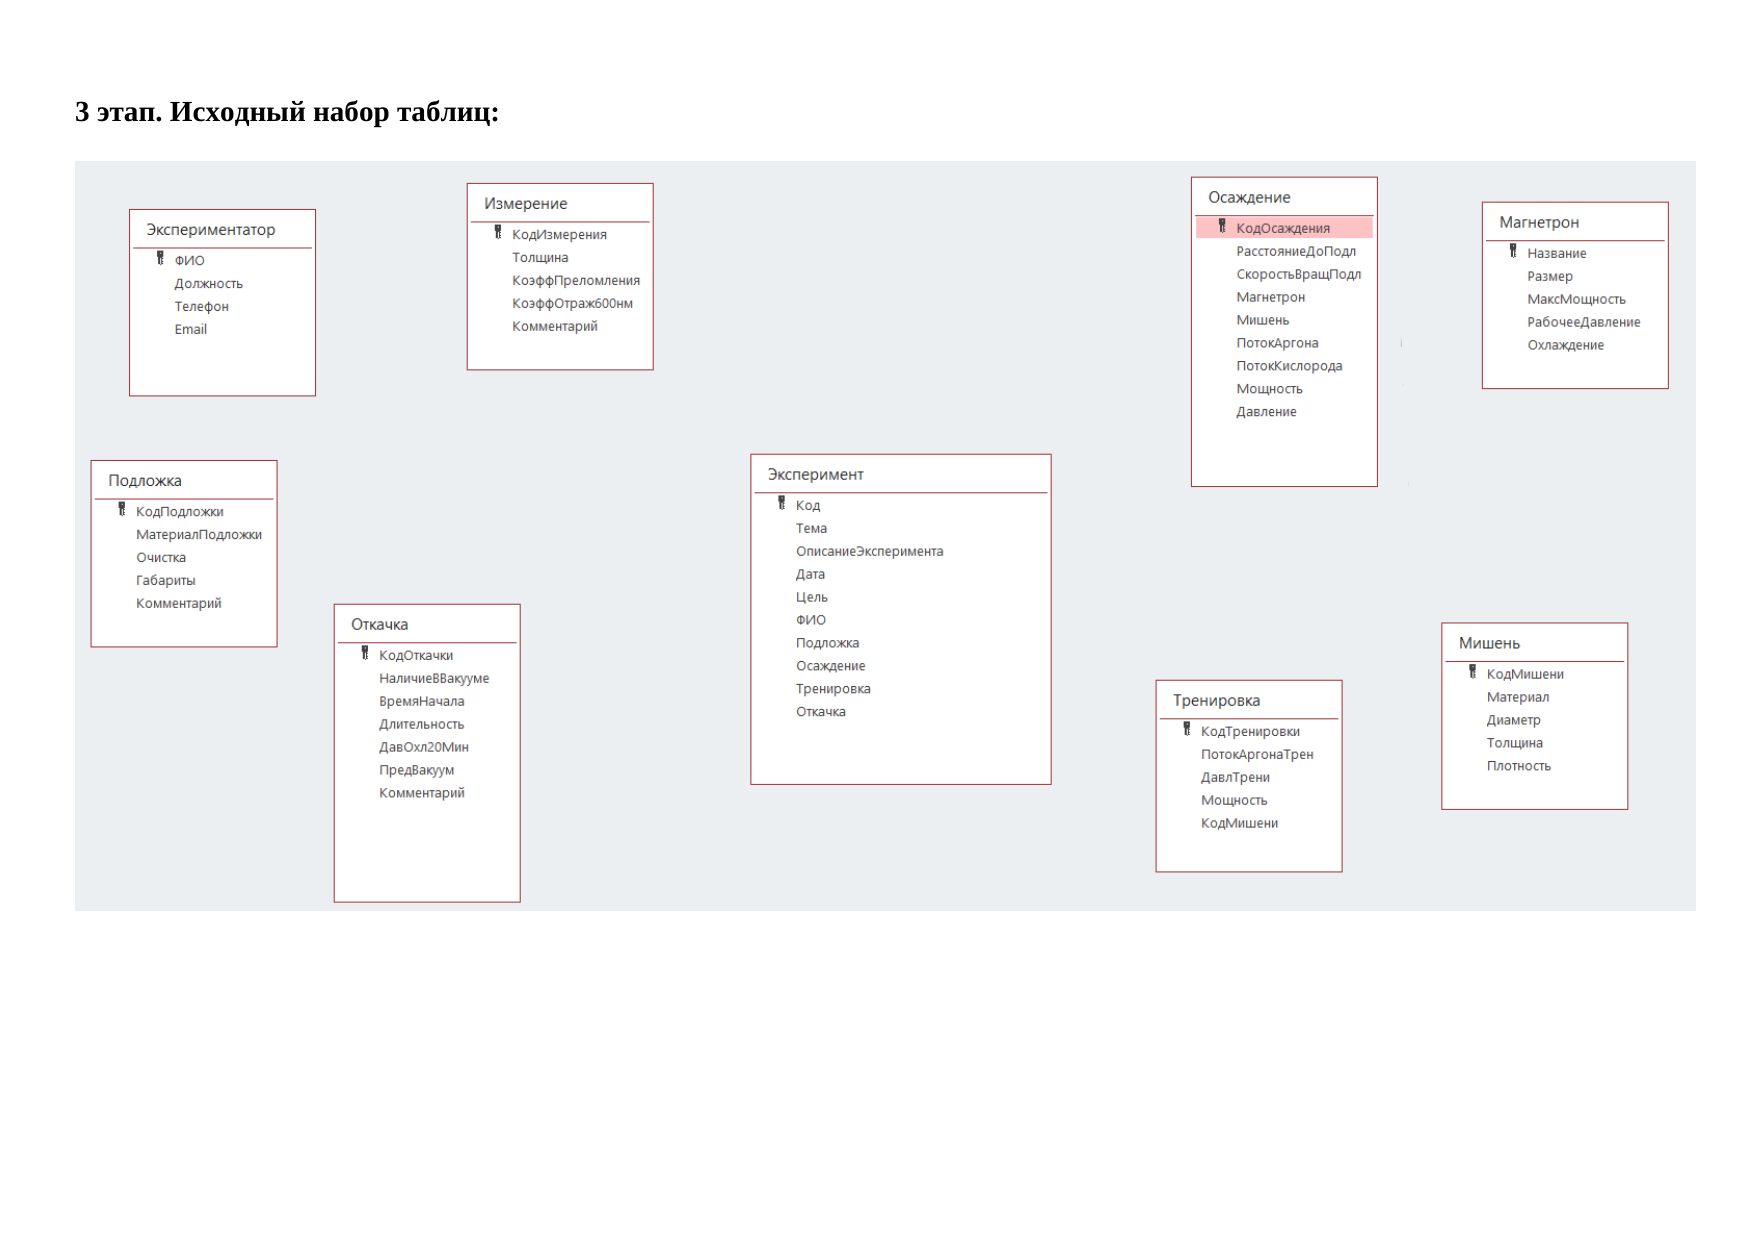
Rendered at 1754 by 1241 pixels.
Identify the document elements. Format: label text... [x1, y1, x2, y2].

picture [75, 161, 1698, 911]
text 3 этап. Исходный набор таблиц: [75, 94, 1698, 127]
